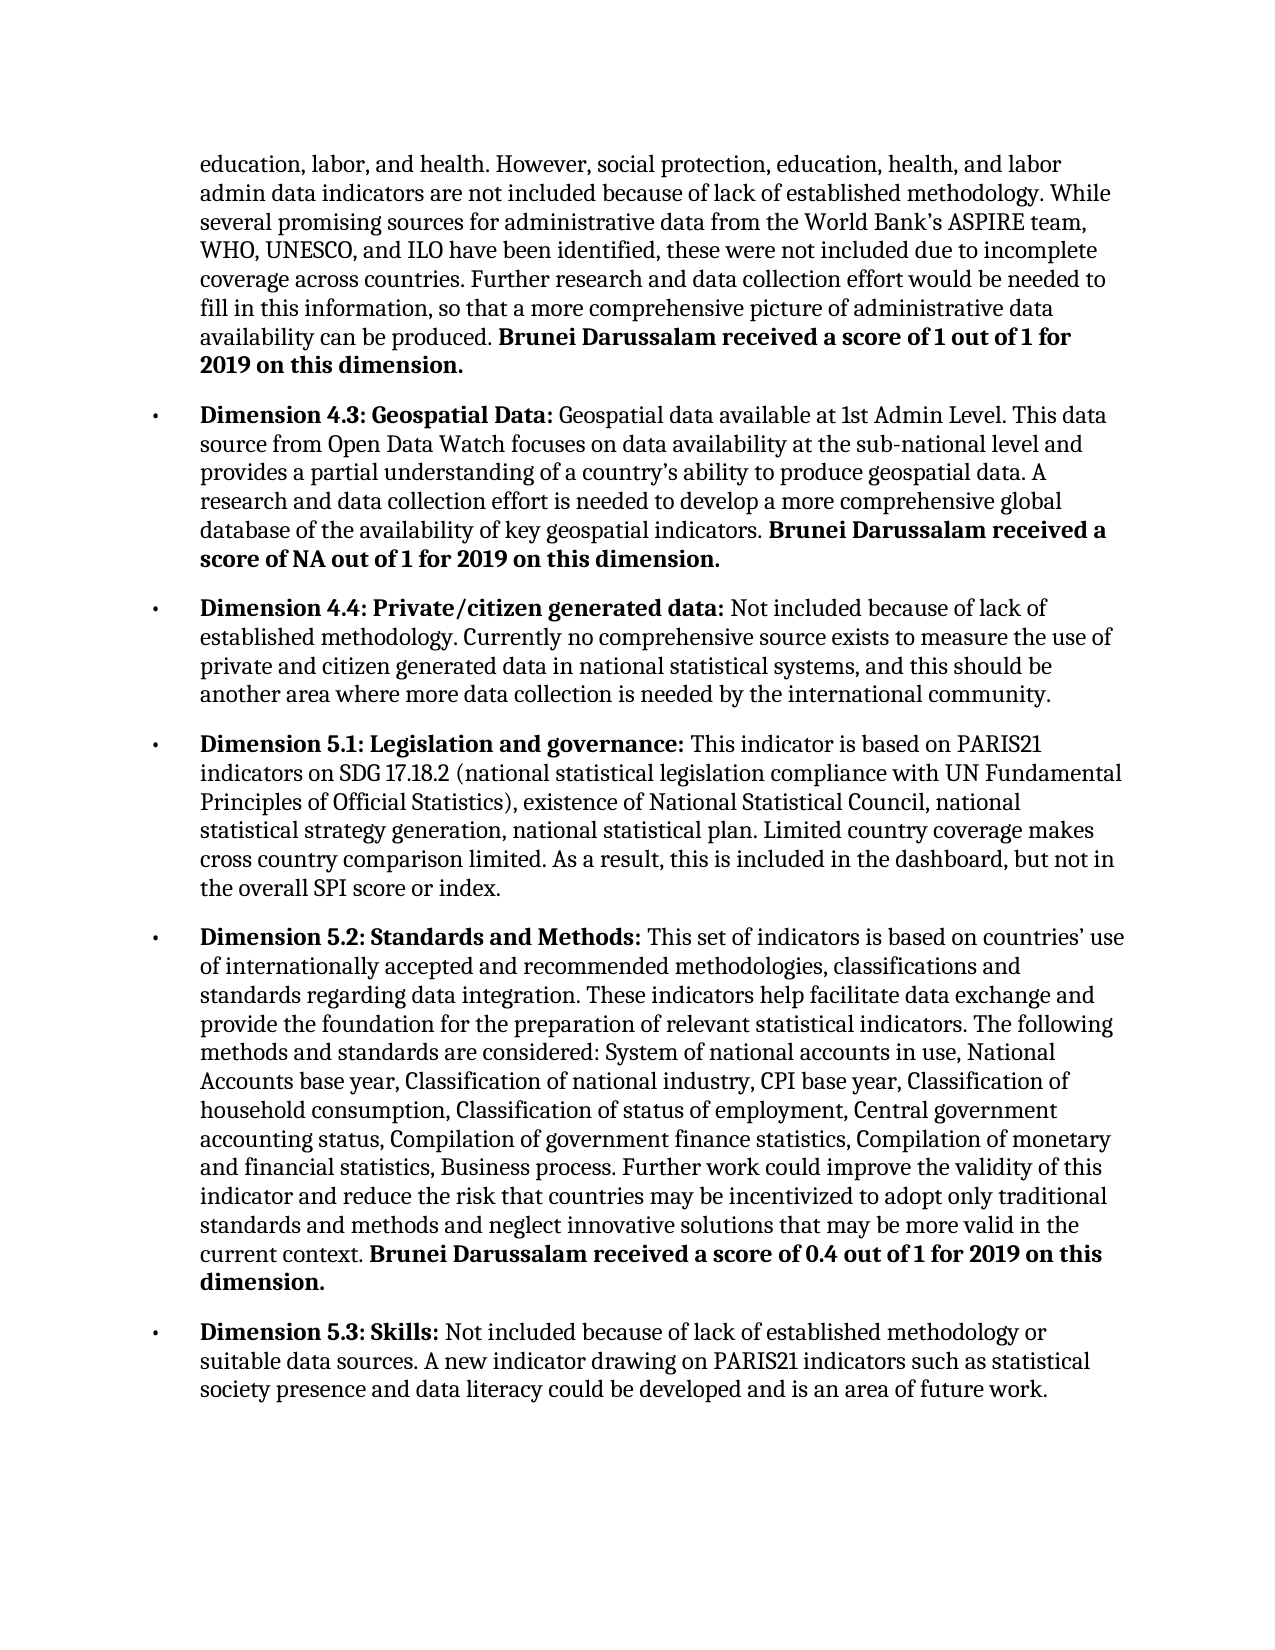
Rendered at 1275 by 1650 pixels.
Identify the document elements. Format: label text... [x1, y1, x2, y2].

list Dimension 4.3: Geospatial Data: Geospatial data available at 1st Admin Level. This data source from Open Data Watch focuses on data availability at the sub-national level and provides a partial understanding of a country’s ability to produce geospatial data. A research and data collection effort is needed to develop a more comprehensive global database of the availability of key geospatial indicators. Brunei Darussalam received a score of NA out of 1 for 2019 on this dimension. [150, 401, 1125, 573]
list Dimension 5.1: Legislation and governance: This indicator is based on PARIS21 indicators on SDG 17.18.2 (national statistical legislation compliance with UN Fundamental Principles of Official Statistics), existence of National Statistical Council, national statistical strategy generation, national statistical plan. Limited country coverage makes cross country comparison limited. As a result, this is included in the dashboard, but not in the overall SPI score or index. [150, 730, 1125, 902]
list Dimension 5.3: Skills: Not included because of lack of established methodology or suitable data sources. A new indicator drawing on PARIS21 indicators such as statistical society presence and data literacy could be developed and is an area of future work. [150, 1318, 1125, 1404]
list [150, 150, 1125, 380]
list Dimension 4.4: Private/citizen generated data: Not included because of lack of established methodology. Currently no comprehensive source exists to measure the use of private and citizen generated data in national statistical systems, and this should be another area where more data collection is needed by the international community. [150, 594, 1125, 709]
list Dimension 5.2: Standards and Methods: This set of indicators is based on countries’ use of internationally accepted and recommended methodologies, classifications and standards regarding data integration. These indicators help facilitate data exchange and provide the foundation for the preparation of relevant statistical indicators. The following methods and standards are considered: System of national accounts in use, National Accounts base year, Classification of national industry, CPI base year, Classification of household consumption, Classification of status of employment, Central government accounting status, Compilation of government finance statistics, Compilation of monetary and financial statistics, Business process. Further work could improve the validity of this indicator and reduce the risk that countries may be incentivized to adopt only traditional standards and methods and neglect innovative solutions that may be more valid in the current context. Brunei Darussalam received a score of 0.4 out of 1 for 2019 on this dimension. [150, 923, 1125, 1297]
